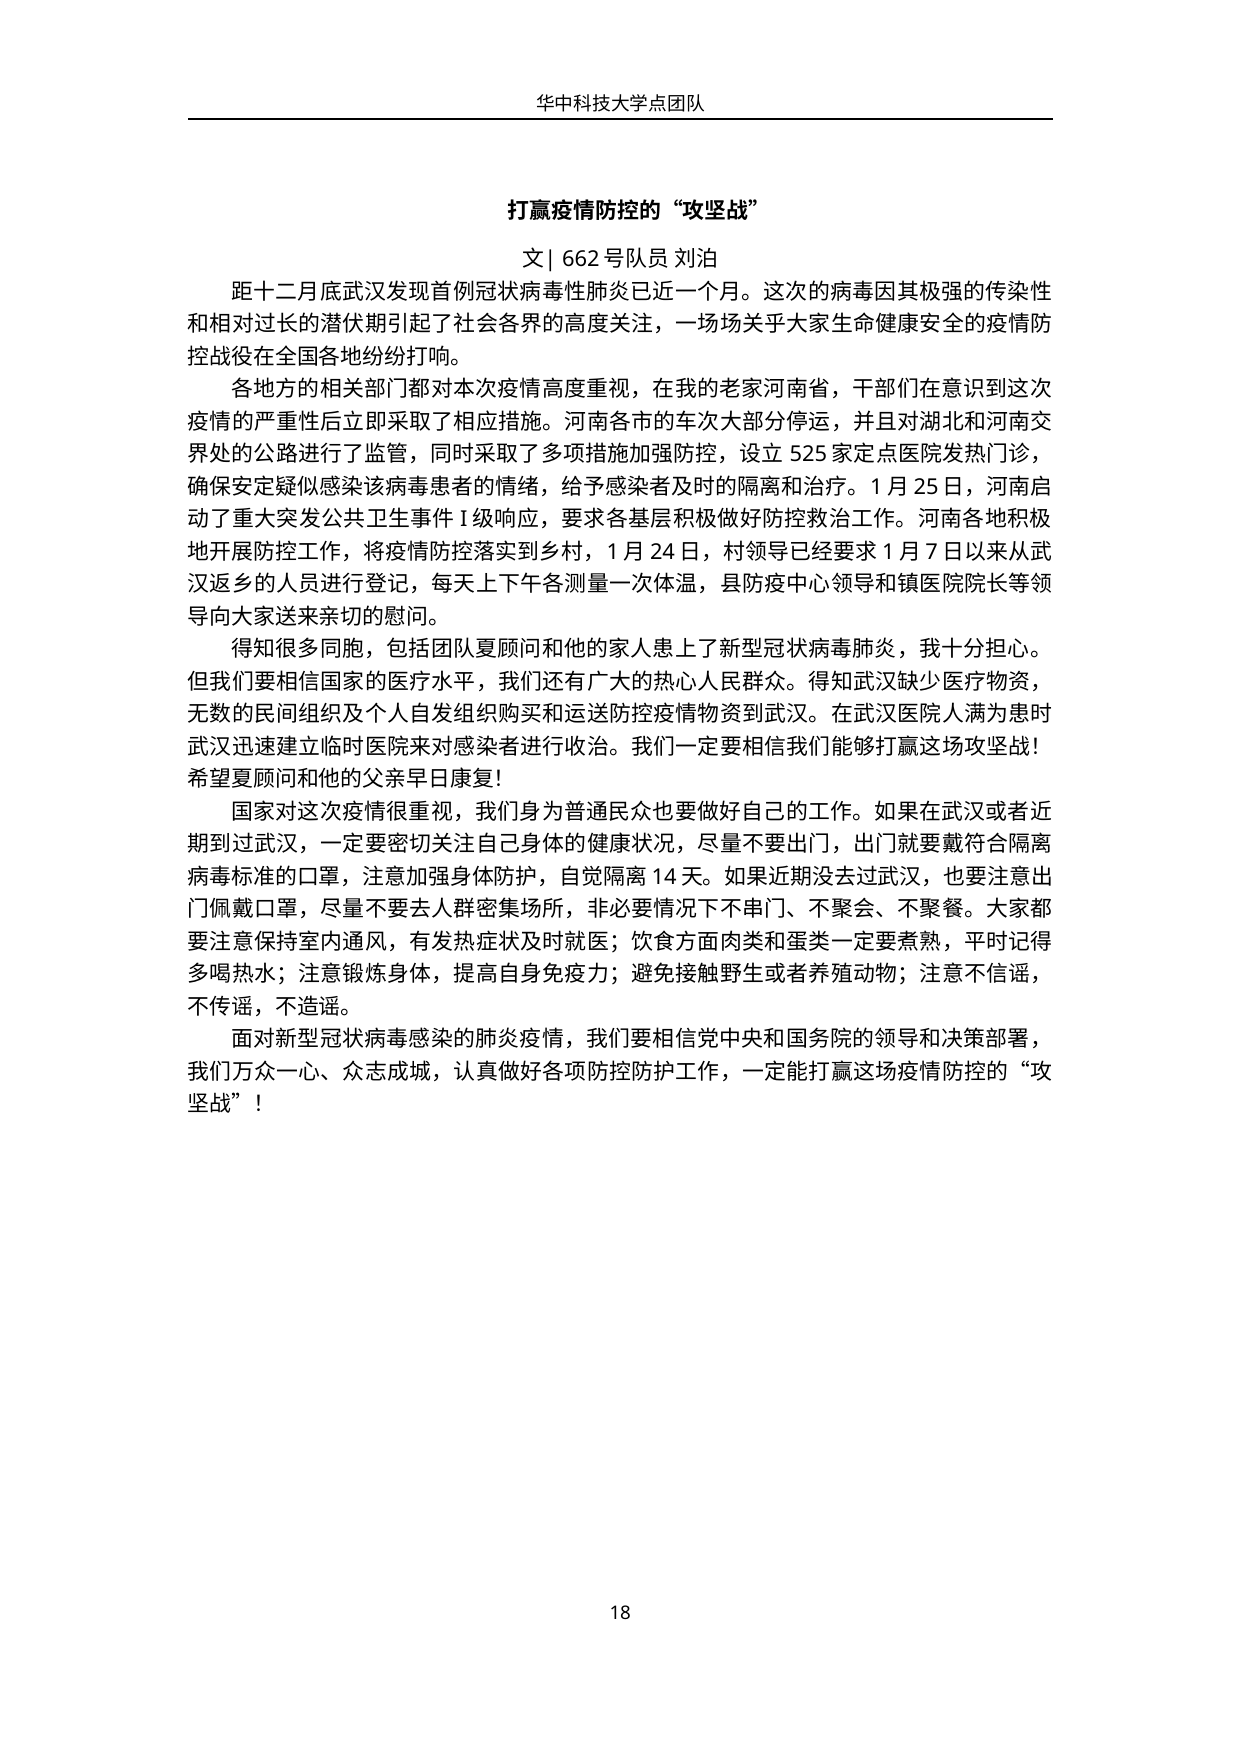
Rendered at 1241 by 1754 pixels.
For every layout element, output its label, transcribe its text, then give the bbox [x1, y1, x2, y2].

text 各地方的相关部门都对本次疫情高度重视，在我的老家河南省，干部们在意识到这次疫情的严重性后立即采取了相应措施。河南各市的车次大部分停运，并且对湖北和河南交界处的公路进行了监管，同时采取了多项措施加强防控，设立525家定点医院发热门诊，确保安定疑似感染该病毒患者的情绪，给予感染者及时的隔离和治疗。1月25日，河南启动了重大突发公共卫生事件I级响应，要求各基层积极做好防控救治工作。河南各地积极地开展防控工作，将疫情防控落实到乡村，1月24日，村领导已经要求1月7日以来从武汉返乡的人员进行登记，每天上下午各测量一次体温，县防疫中心领导和镇医院院长等领导向大家送来亲切的慰问。 [187, 371, 1053, 631]
text 得知很多同胞，包括团队夏顾问和他的家人患上了新型冠状病毒肺炎，我十分担心。但我们要相信国家的医疗水平，我们还有广大的热心人民群众。得知武汉缺少医疗物资，无数的民间组织及个人自发组织购买和运送防控疫情物资到武汉。在武汉医院人满为患时，武汉迅速建立临时医院来对感染者进行收治。我们一定要相信我们能够打赢这场攻坚战！希望夏顾问和他的父亲早日康复！ [187, 631, 1053, 793]
text 面对新型冠状病毒感染的肺炎疫情，我们要相信党中央和国务院的领导和决策部署，我们万众一心、众志成城，认真做好各项防控防护工作，一定能打赢这场疫情防控的“攻坚战”！ [187, 1021, 1053, 1118]
text 距十二月底武汉发现首例冠状病毒性肺炎已近一个月。这次的病毒因其极强的传染性和相对过长的潜伏期引起了社会各界的高度关注，一场场关乎大家生命健康安全的疫情防控战役在全国各地纷纷打响。 [187, 273, 1053, 371]
text 国家对这次疫情很重视，我们身为普通民众也要做好自己的工作。如果在武汉或者近期到过武汉，一定要密切关注自己身体的健康状况，尽量不要出门，出门就要戴符合隔离病毒标准的口罩，注意加强身体防护，自觉隔离14天。如果近期没去过武汉，也要注意出门佩戴口罩，尽量不要去人群密集场所，非必要情况下不串门、不聚会、不聚餐。大家都要注意保持室内通风，有发热症状及时就医；饮食方面肉类和蛋类一定要煮熟，平时记得多喝热水；注意锻炼身体，提高自身免疫力；避免接触野生或者养殖动物；注意不信谣，不传谣，不造谣。 [187, 793, 1053, 1021]
text 打赢疫情防控的“攻坚战” [187, 192, 1053, 225]
text 文| 662号队员 刘泊 [187, 241, 1053, 273]
